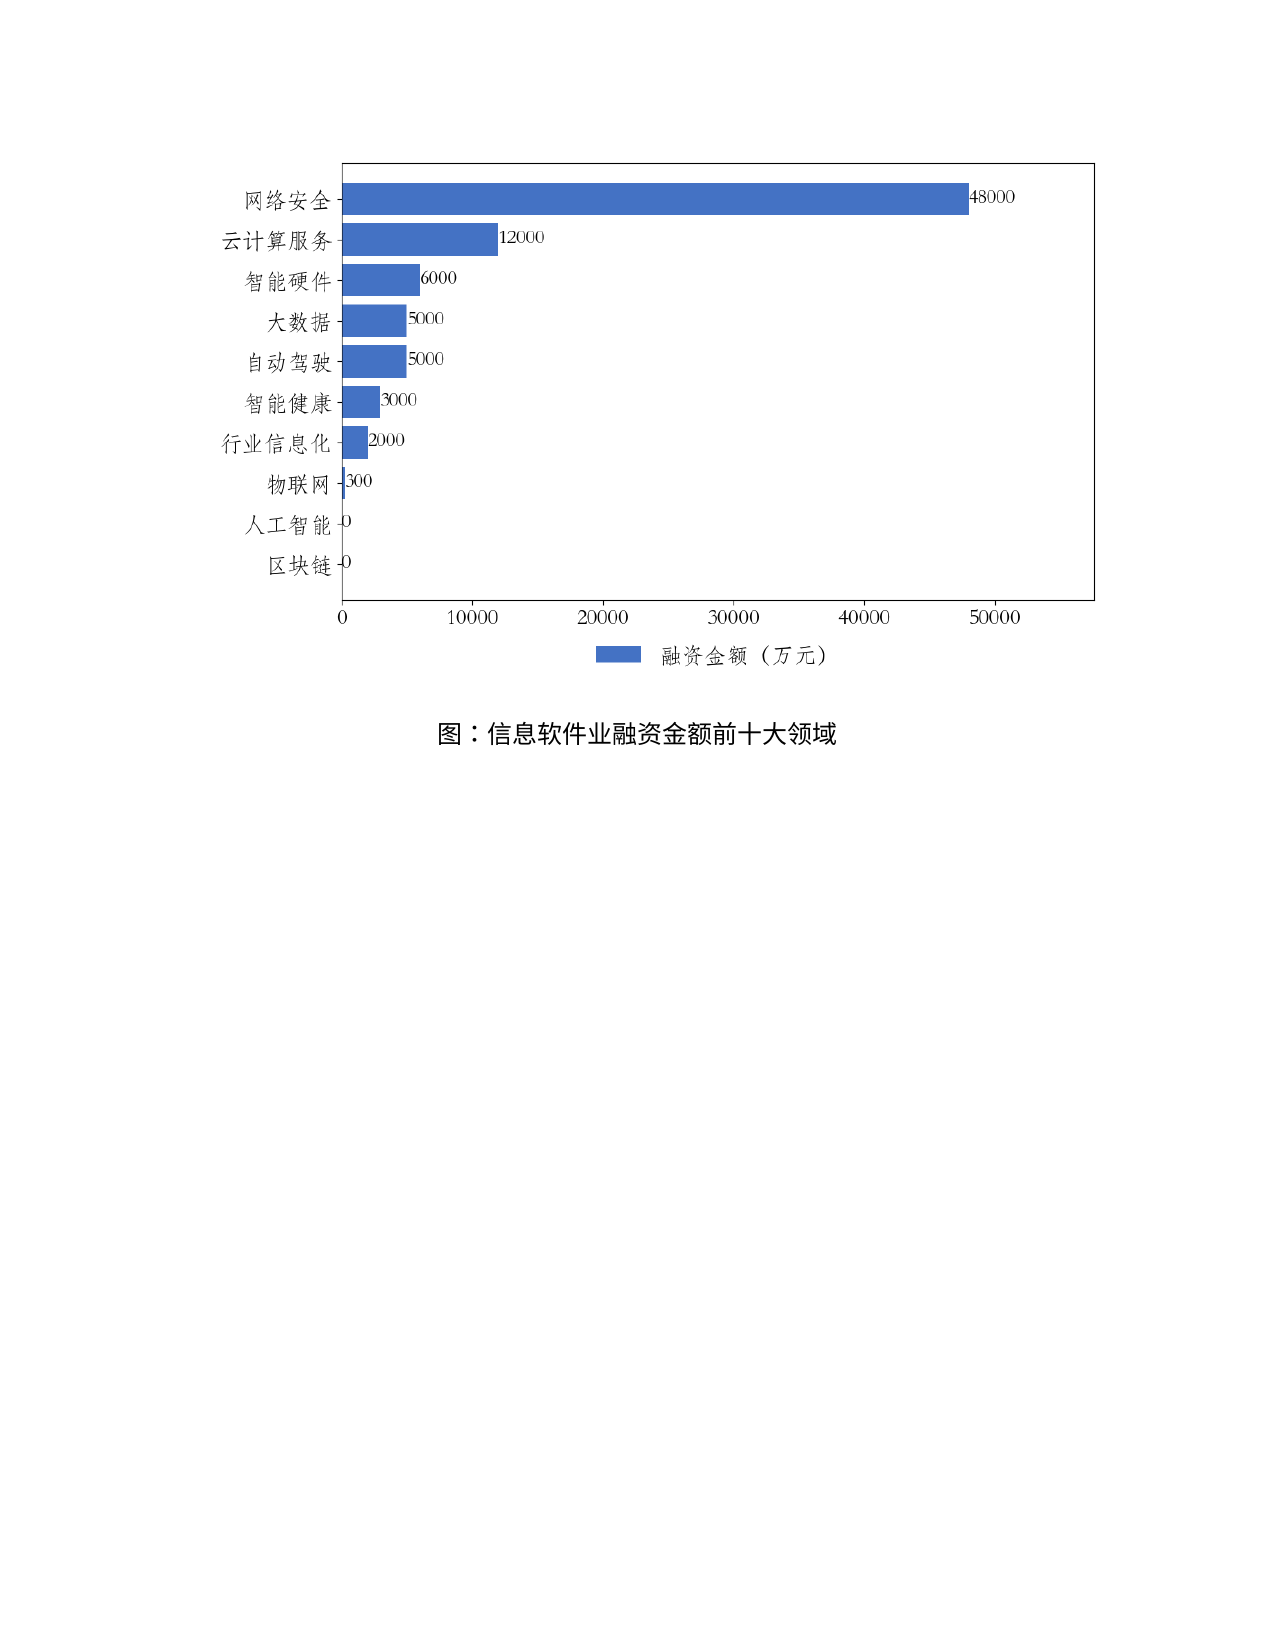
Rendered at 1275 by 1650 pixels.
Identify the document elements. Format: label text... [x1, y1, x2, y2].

picture [206, 150, 1107, 690]
text 图：信息软件业融资金额前十大领域 [187, 717, 1087, 751]
